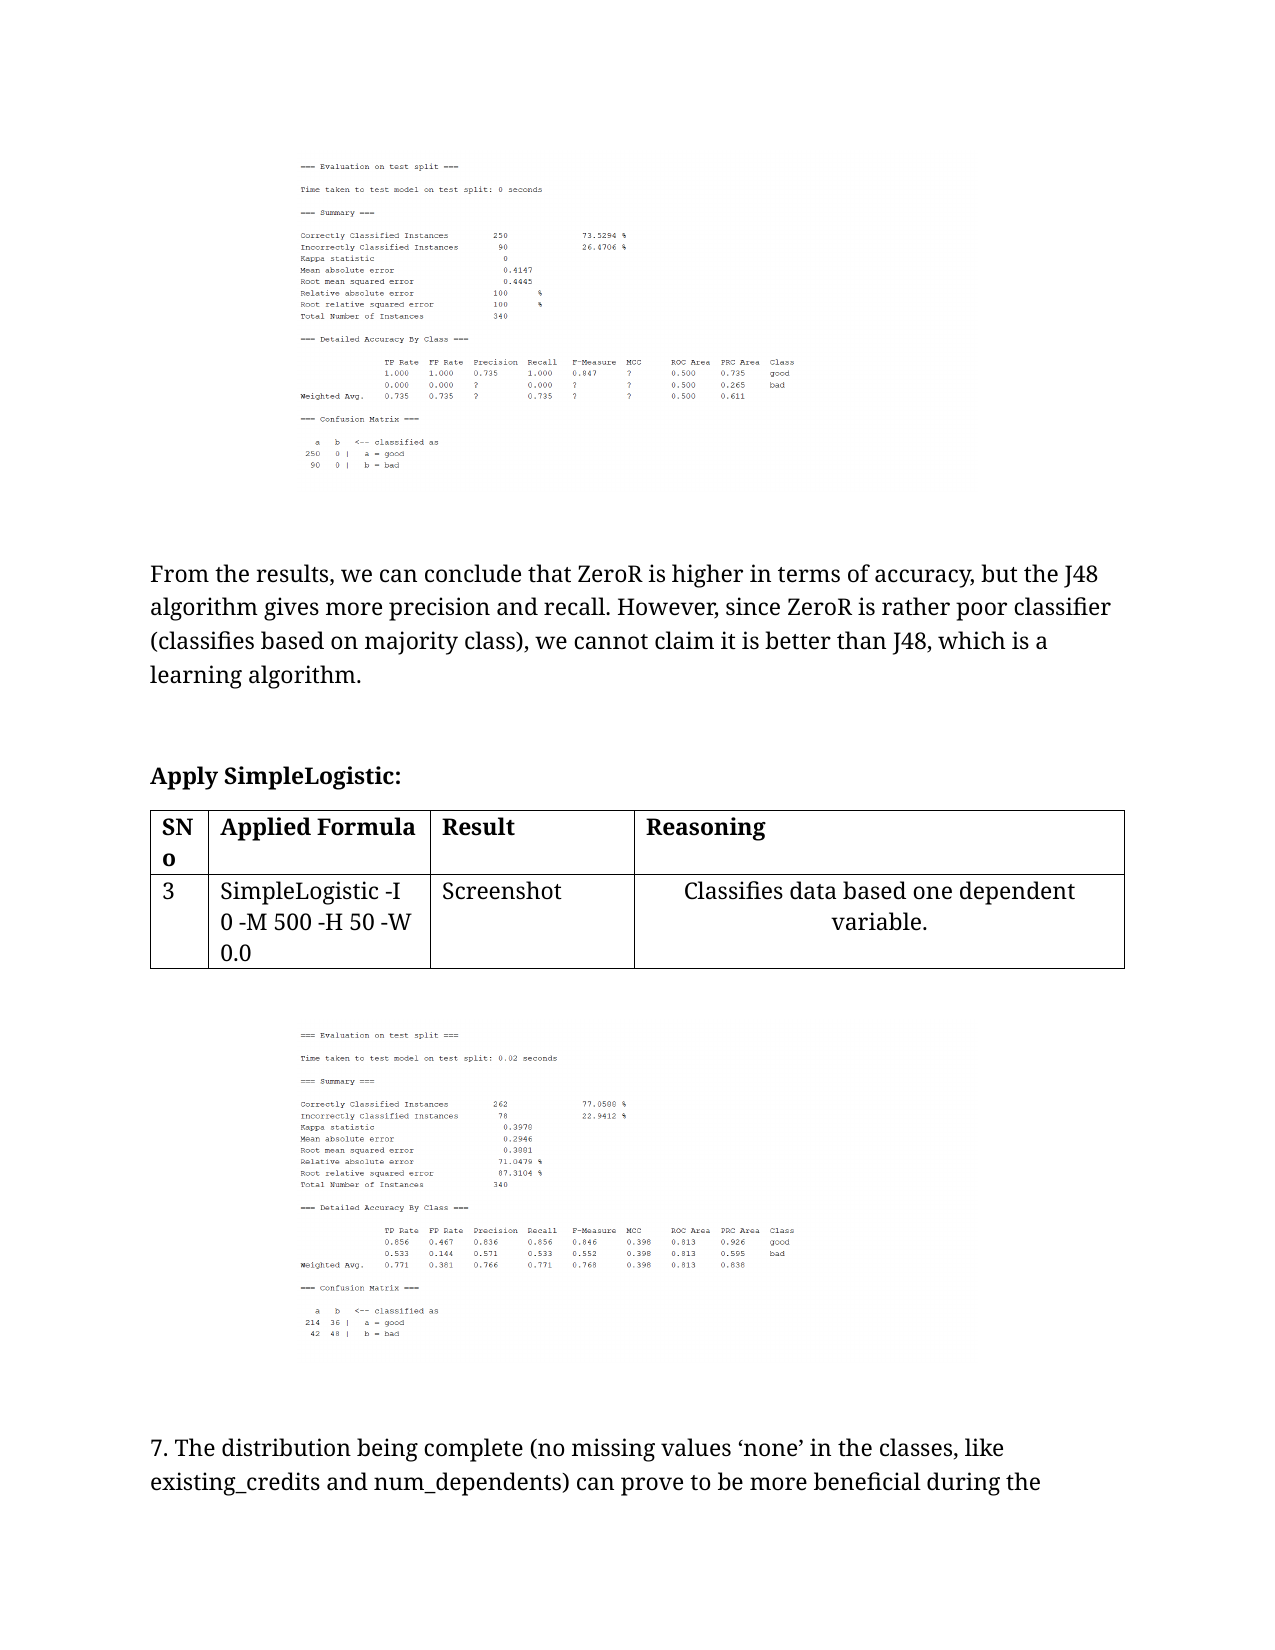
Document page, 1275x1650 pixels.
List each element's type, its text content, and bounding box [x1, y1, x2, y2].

table_cell Classifies data based one dependent variable. [635, 875, 1124, 968]
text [150, 1432, 1125, 1497]
picture [297, 150, 978, 492]
table_header Result [431, 811, 634, 873]
text Apply SimpleLogistic: [150, 759, 1125, 791]
table_cell 3 [151, 875, 208, 968]
text From the results, we can conclude that ZeroR is higher in terms of accuracy, but the J48 algorithm gives more precision and recall. However, since ZeroR is rather poor classifier (classifies based on majority class), we cannot claim it is better than J48, which is a learning algorithm. [150, 557, 1125, 690]
table_cell SimpleLogistic -I 0 -M 500 -H 50 -W 0.0 [209, 875, 430, 968]
table_cell Screenshot [431, 875, 634, 968]
picture [297, 1019, 978, 1363]
table_header SNo [151, 811, 208, 873]
table_header Applied Formula [209, 811, 430, 873]
table_header Reasoning [635, 811, 1124, 873]
